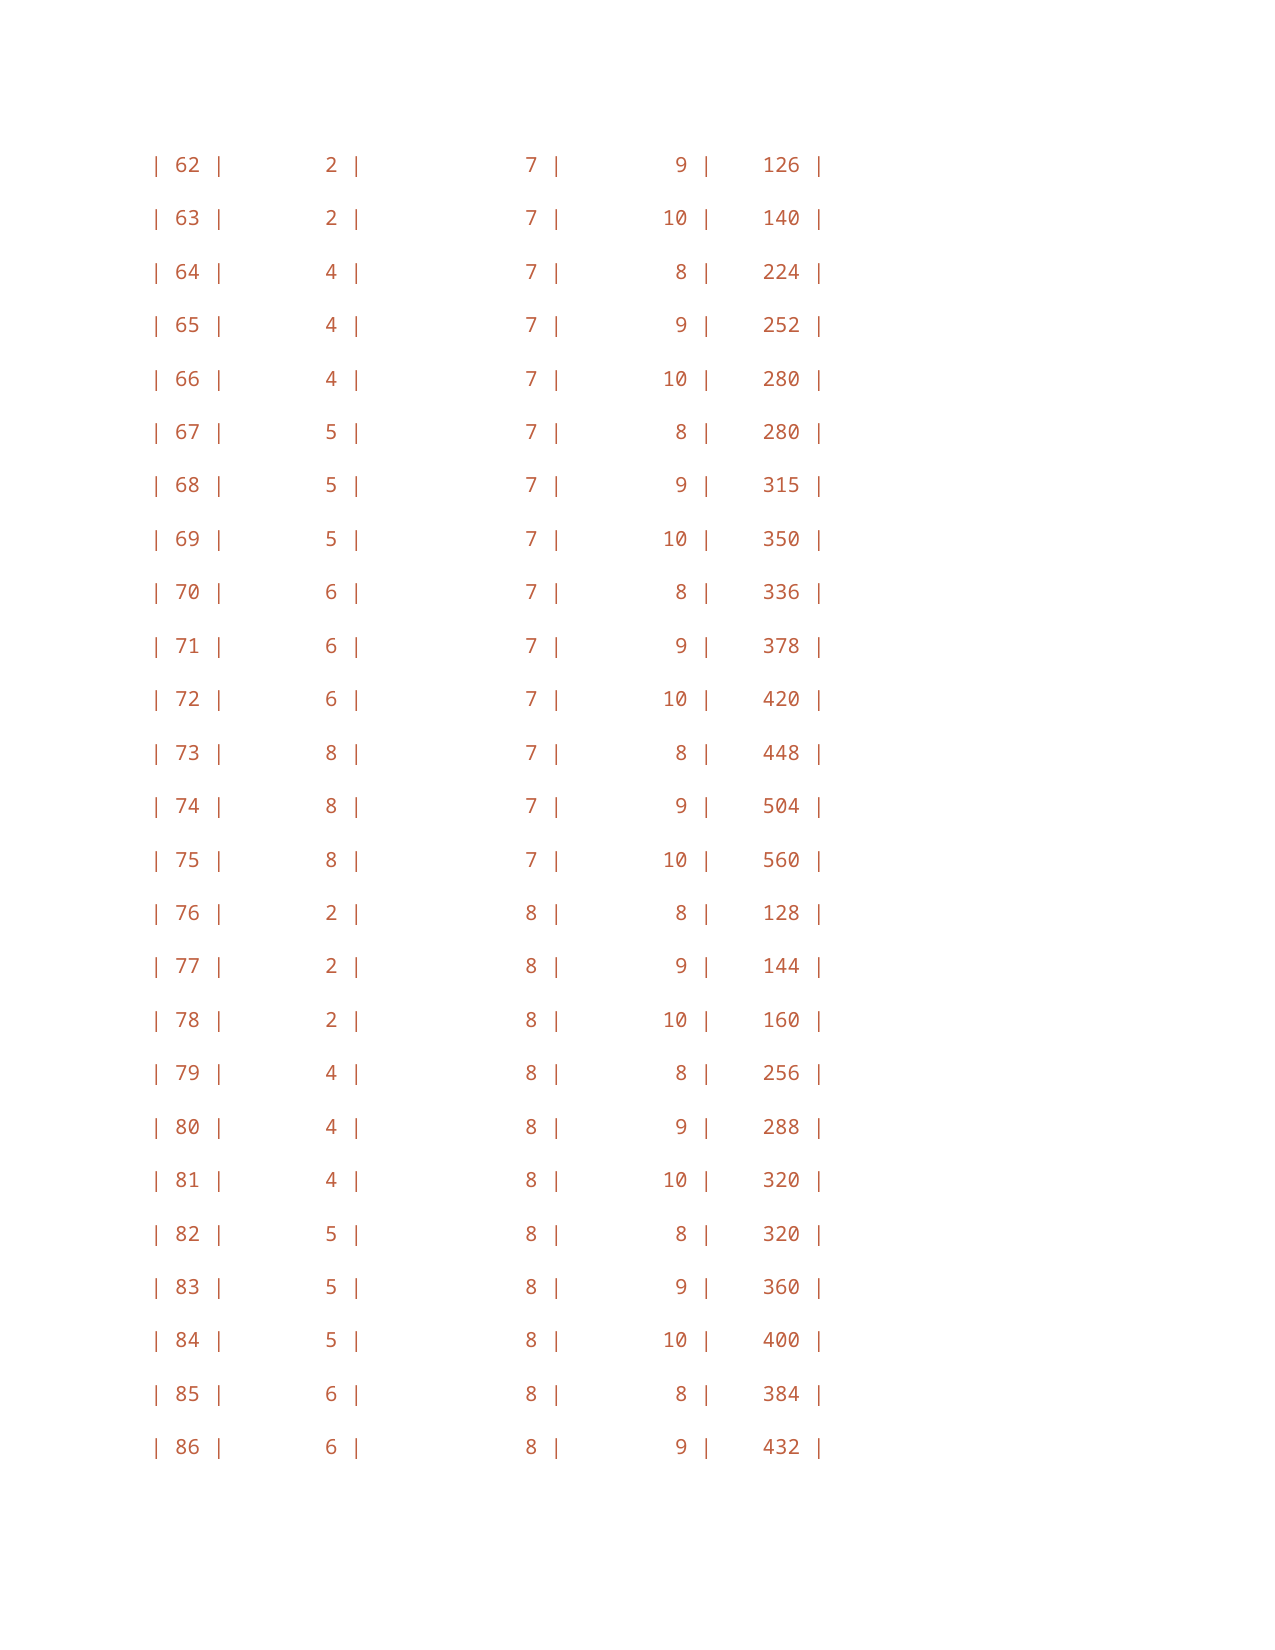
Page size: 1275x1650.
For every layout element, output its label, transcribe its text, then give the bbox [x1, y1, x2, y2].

text | 63 | 2 | 7 | 10 | 140 | [150, 203, 1125, 232]
text | 71 | 6 | 7 | 9 | 378 | [150, 631, 1125, 659]
text | 74 | 8 | 7 | 9 | 504 | [150, 791, 1125, 820]
text | 67 | 5 | 7 | 8 | 280 | [150, 417, 1125, 446]
text | 66 | 4 | 7 | 10 | 280 | [150, 364, 1125, 392]
text | 80 | 4 | 8 | 9 | 288 | [150, 1112, 1125, 1140]
text | 65 | 4 | 7 | 9 | 252 | [150, 310, 1125, 339]
text | 83 | 5 | 8 | 9 | 360 | [150, 1272, 1125, 1301]
text | 64 | 4 | 7 | 8 | 224 | [150, 257, 1125, 285]
text | 79 | 4 | 8 | 8 | 256 | [150, 1058, 1125, 1087]
text | 70 | 6 | 7 | 8 | 336 | [150, 577, 1125, 606]
text | 78 | 2 | 8 | 10 | 160 | [150, 1005, 1125, 1033]
text | 85 | 6 | 8 | 8 | 384 | [150, 1379, 1125, 1407]
text | 76 | 2 | 8 | 8 | 128 | [150, 898, 1125, 927]
text | 82 | 5 | 8 | 8 | 320 | [150, 1219, 1125, 1247]
text | 62 | 2 | 7 | 9 | 126 | [150, 150, 1125, 178]
text | 86 | 6 | 8 | 9 | 432 | [150, 1432, 1125, 1461]
text | 77 | 2 | 8 | 9 | 144 | [150, 952, 1125, 980]
text | 75 | 8 | 7 | 10 | 560 | [150, 845, 1125, 873]
text | 84 | 5 | 8 | 10 | 400 | [150, 1326, 1125, 1354]
text | 69 | 5 | 7 | 10 | 350 | [150, 524, 1125, 552]
text | 72 | 6 | 7 | 10 | 420 | [150, 684, 1125, 713]
text | 73 | 8 | 7 | 8 | 448 | [150, 738, 1125, 766]
text | 68 | 5 | 7 | 9 | 315 | [150, 471, 1125, 499]
text | 81 | 4 | 8 | 10 | 320 | [150, 1165, 1125, 1194]
